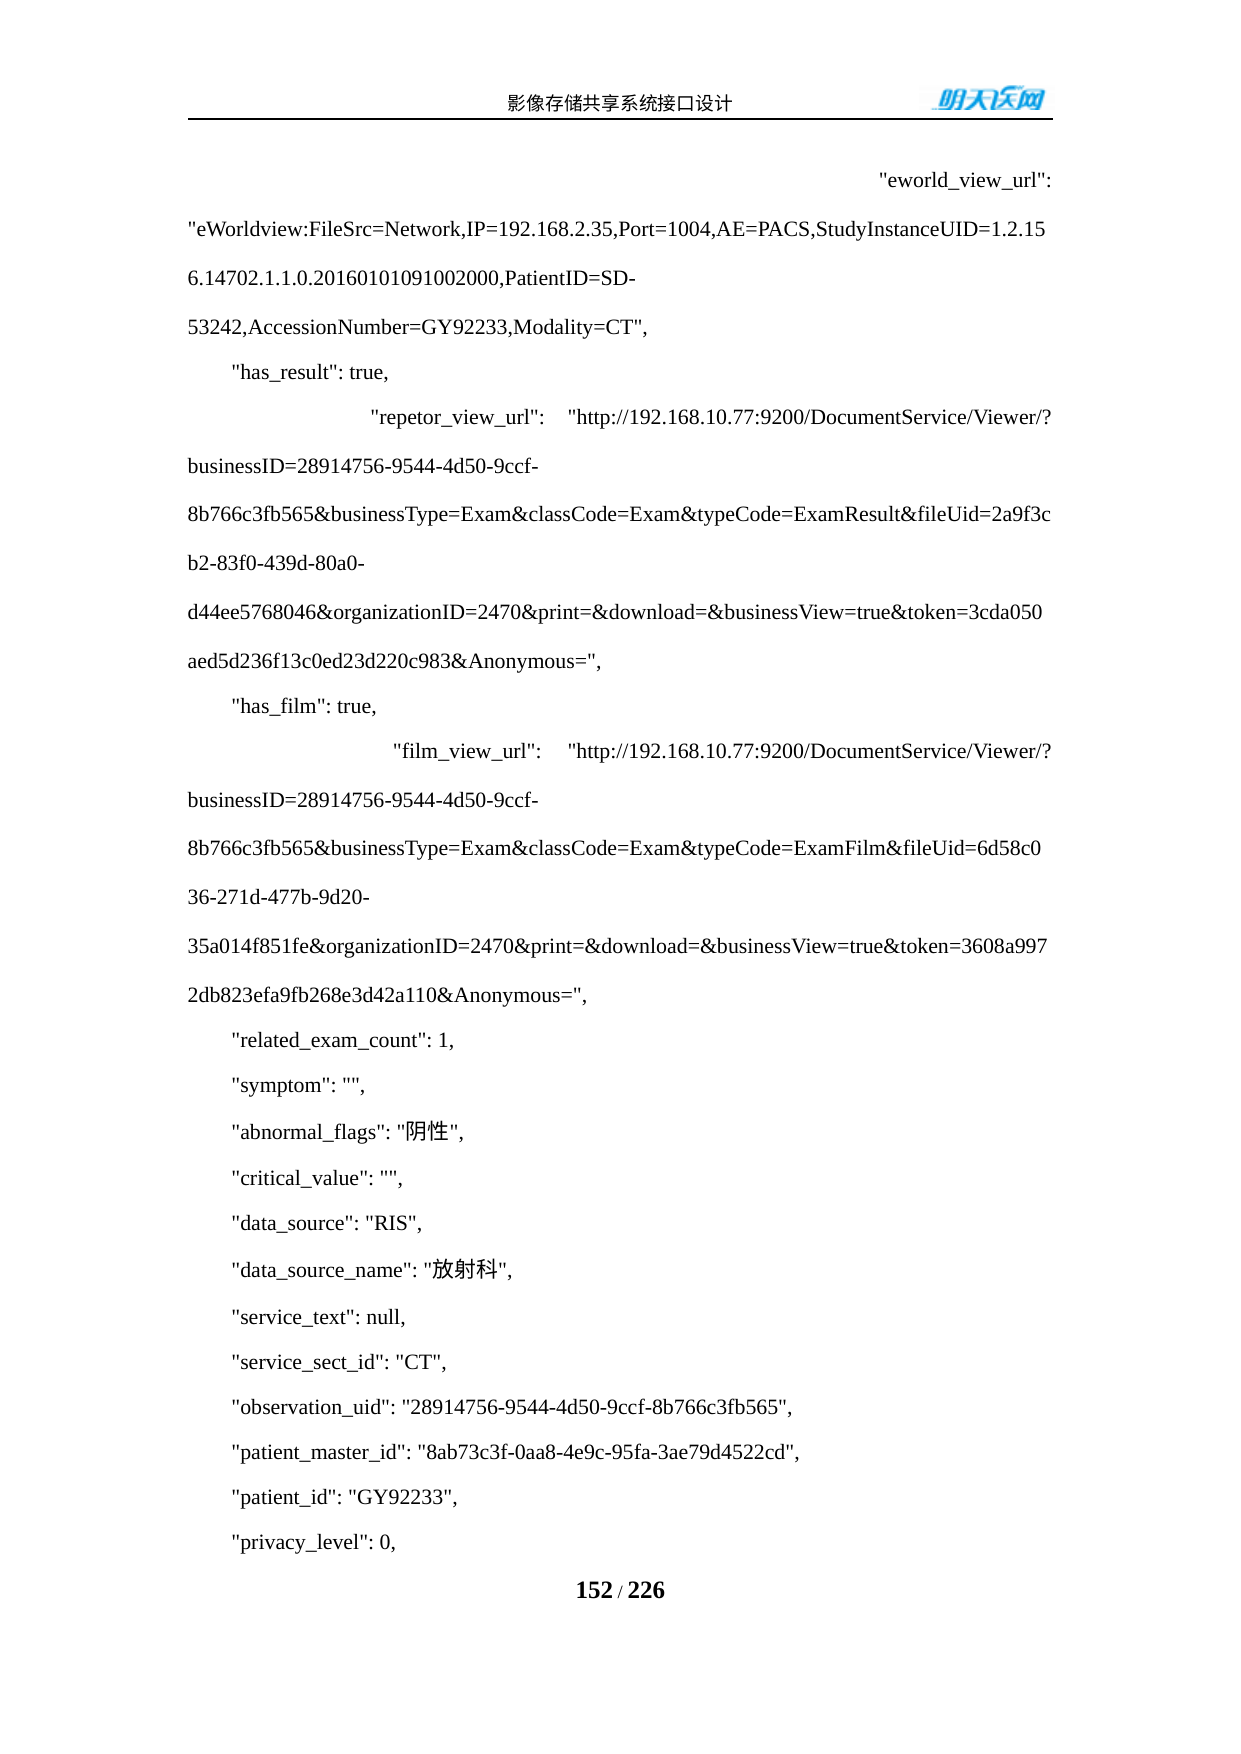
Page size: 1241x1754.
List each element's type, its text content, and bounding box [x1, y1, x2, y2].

text "service_text": null, [187, 1300, 1053, 1333]
text "has_result": true, [187, 355, 1053, 388]
text "data_source_name": "放射科", [187, 1252, 1053, 1284]
text "eworld_view_url": "eWorldview:FileSrc=Network,IP=192.168.2.35,Port=1004,AE=PACS,StudyInstanceUID=1.2.156.14702.1.1.0.20160101091002000,PatientID=SD-53242,AccessionNumber=GY92233,Modality=CT", [187, 164, 1053, 343]
text "service_sect_id": "CT", [187, 1345, 1053, 1378]
text "related_exam_count": 1, [187, 1023, 1053, 1056]
text "repetor_view_url": "http://192.168.10.77:9200/DocumentService/Viewer/?businessID=28914756-9544-4d50-9ccf-8b766c3fb565&businessType=Exam&classCode=Exam&typeCode=ExamResult&fileUid=2a9f3cb2-83f0-439d-80a0-d44ee5768046&organizationID=2470&print=&download=&businessView=true&token=3cda050aed5d236f13c0ed23d220c983&Anonymous=", [187, 400, 1053, 677]
text "critical_value": "", [187, 1162, 1053, 1194]
text "has_film": true, [187, 689, 1053, 722]
text "data_source": "RIS", [187, 1207, 1053, 1239]
text "observation_uid": "28914756-9544-4d50-9ccf-8b766c3fb565", [187, 1390, 1053, 1423]
picture [918, 85, 1055, 110]
text "privacy_level": 0, [187, 1526, 1053, 1558]
text "patient_id": "GY92233", [187, 1481, 1053, 1513]
text "film_view_url": "http://192.168.10.77:9200/DocumentService/Viewer/?businessID=28914756-9544-4d50-9ccf-8b766c3fb565&businessType=Exam&classCode=Exam&typeCode=ExamFilm&fileUid=6d58c036-271d-477b-9d20-35a014f851fe&organizationID=2470&print=&download=&businessView=true&token=3608a9972db823efa9fb268e3d42a110&Anonymous=", [187, 734, 1053, 1011]
text "abnormal_flags": "阴性", [187, 1113, 1053, 1146]
text "symptom": "", [187, 1068, 1053, 1101]
text "patient_master_id": "8ab73c3f-0aa8-4e9c-95fa-3ae79d4522cd", [187, 1436, 1053, 1468]
